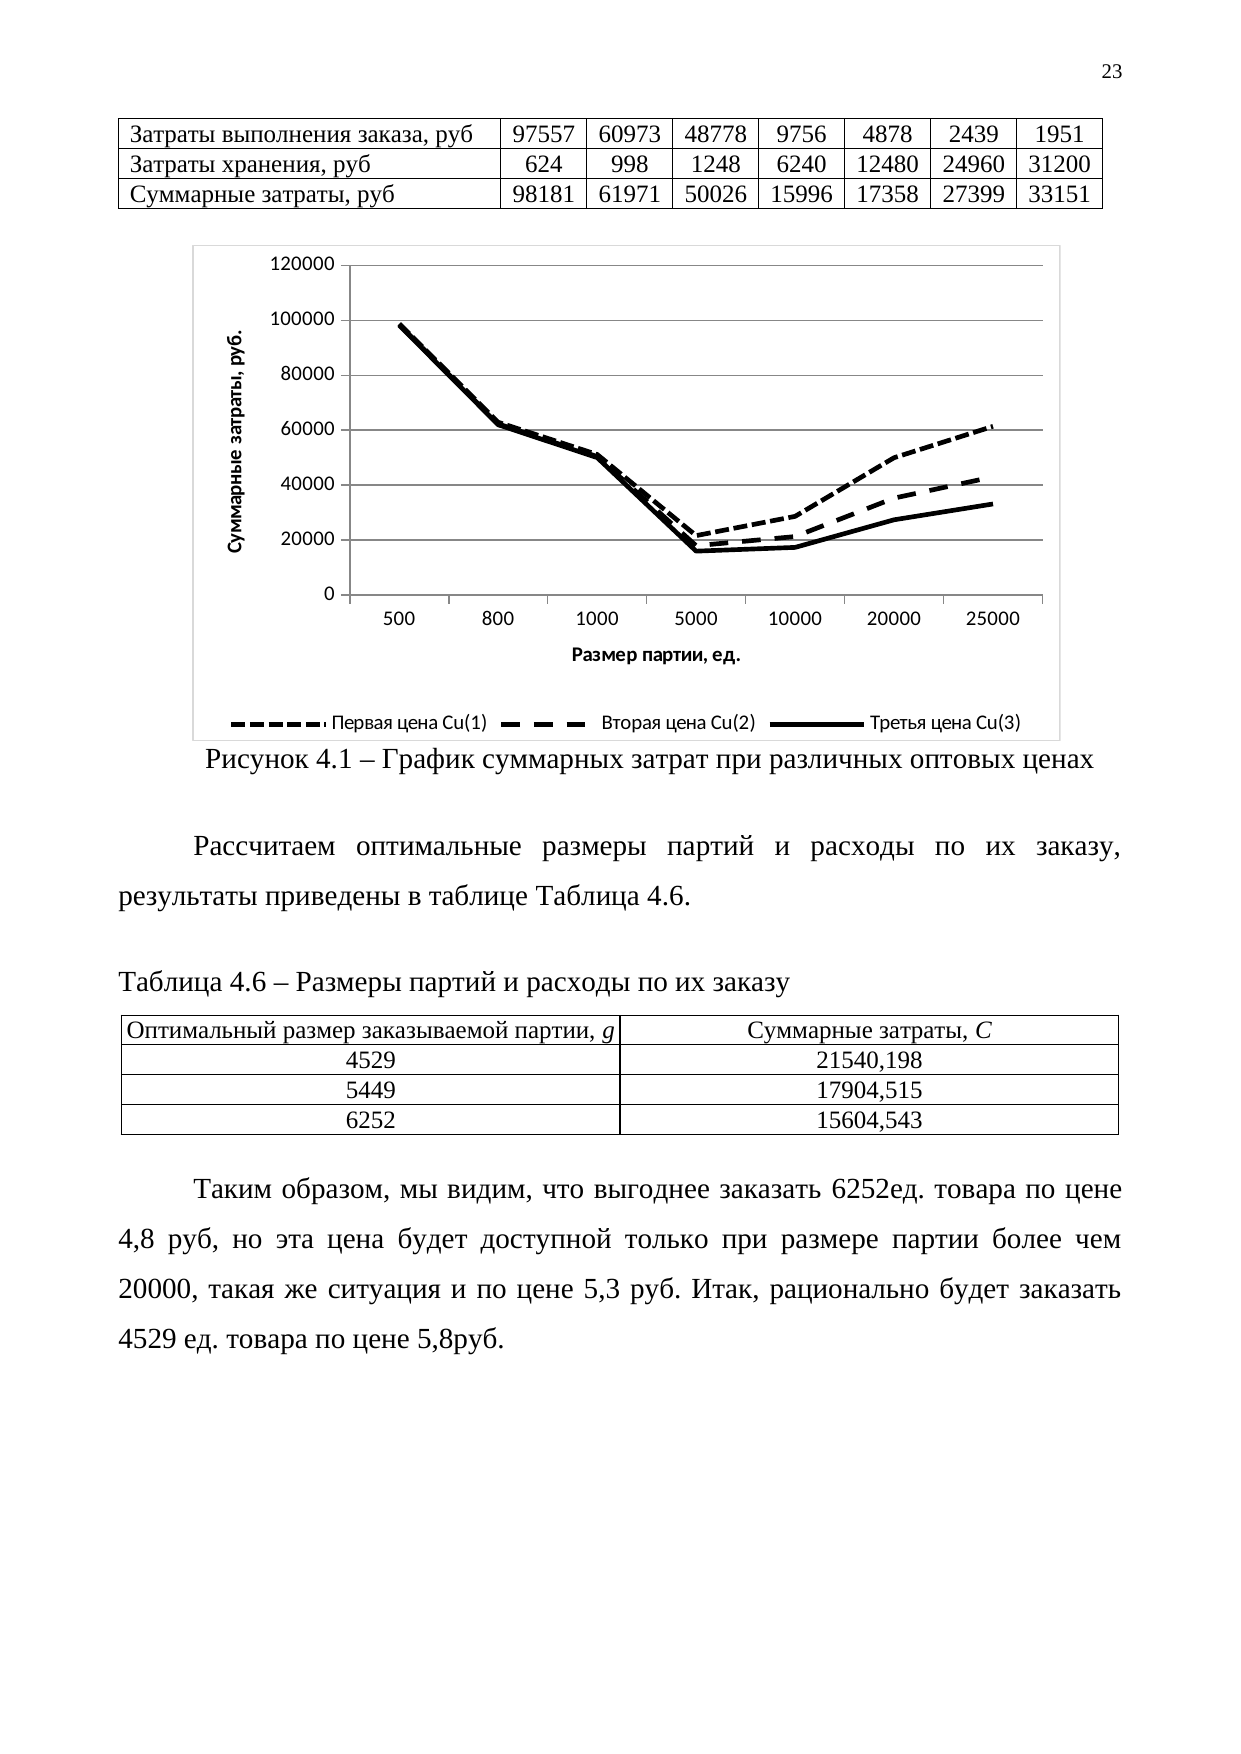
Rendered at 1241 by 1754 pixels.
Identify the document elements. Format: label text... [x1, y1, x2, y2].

table_cell 6240 [759, 149, 844, 178]
text Рассчитаем оптимальные размеры партий и расходы по их заказу, результаты приведены в таблице 4.6. [118, 828, 1122, 912]
table_cell Затраты хранения, руб [119, 149, 500, 178]
table_cell 48778 [673, 119, 758, 148]
table_cell 31200 [1017, 149, 1102, 178]
table_cell 61971 [587, 179, 672, 207]
text – Размеры партий и расходы по их заказу [118, 964, 1122, 998]
table_cell 1248 [673, 149, 758, 178]
table_cell 2439 [931, 119, 1016, 148]
table_cell 9756 [759, 119, 844, 148]
table_cell 1951 [1017, 119, 1102, 148]
table_cell 6252 [122, 1105, 619, 1134]
table_cell 4529 [122, 1045, 619, 1074]
text – График суммарных затрат при различных оптовых ценах [177, 741, 1122, 775]
table_cell 4878 [845, 119, 930, 148]
table_header Оптимальный размер заказываемой партии, g [122, 1016, 619, 1044]
table_cell 12480 [845, 149, 930, 178]
table_header Суммарные затраты, C [621, 1016, 1118, 1044]
text Таким образом, мы видим, что выгоднее заказать 6252ед. товара по цене 4,8 руб, но эта цена будет доступной только при размере партии более чем 20000, такая же ситуация и по цене 5,3 руб. Итак, рационально будет заказать 4529 ед. товара по цене 5,8руб. [118, 1171, 1122, 1355]
table_cell 15996 [759, 179, 844, 207]
table_cell Затраты выполнения заказа, руб [119, 119, 500, 148]
table_cell 97557 [501, 119, 586, 148]
table_cell 624 [501, 149, 586, 178]
table_cell 5449 [122, 1075, 619, 1104]
table_cell 98181 [501, 179, 586, 207]
table_cell 33151 [1017, 179, 1102, 207]
table_cell 50026 [673, 179, 758, 207]
table_cell 21540,198 [621, 1045, 1118, 1074]
table_cell 15604,543 [621, 1105, 1118, 1134]
table_cell Суммарные затраты, руб [119, 179, 500, 207]
table_cell 27399 [931, 179, 1016, 207]
table_cell 17904,515 [621, 1075, 1118, 1104]
table_cell 17358 [845, 179, 930, 207]
table_cell 60973 [587, 119, 672, 148]
table_cell 24960 [931, 149, 1016, 178]
table_cell 998 [587, 149, 672, 178]
